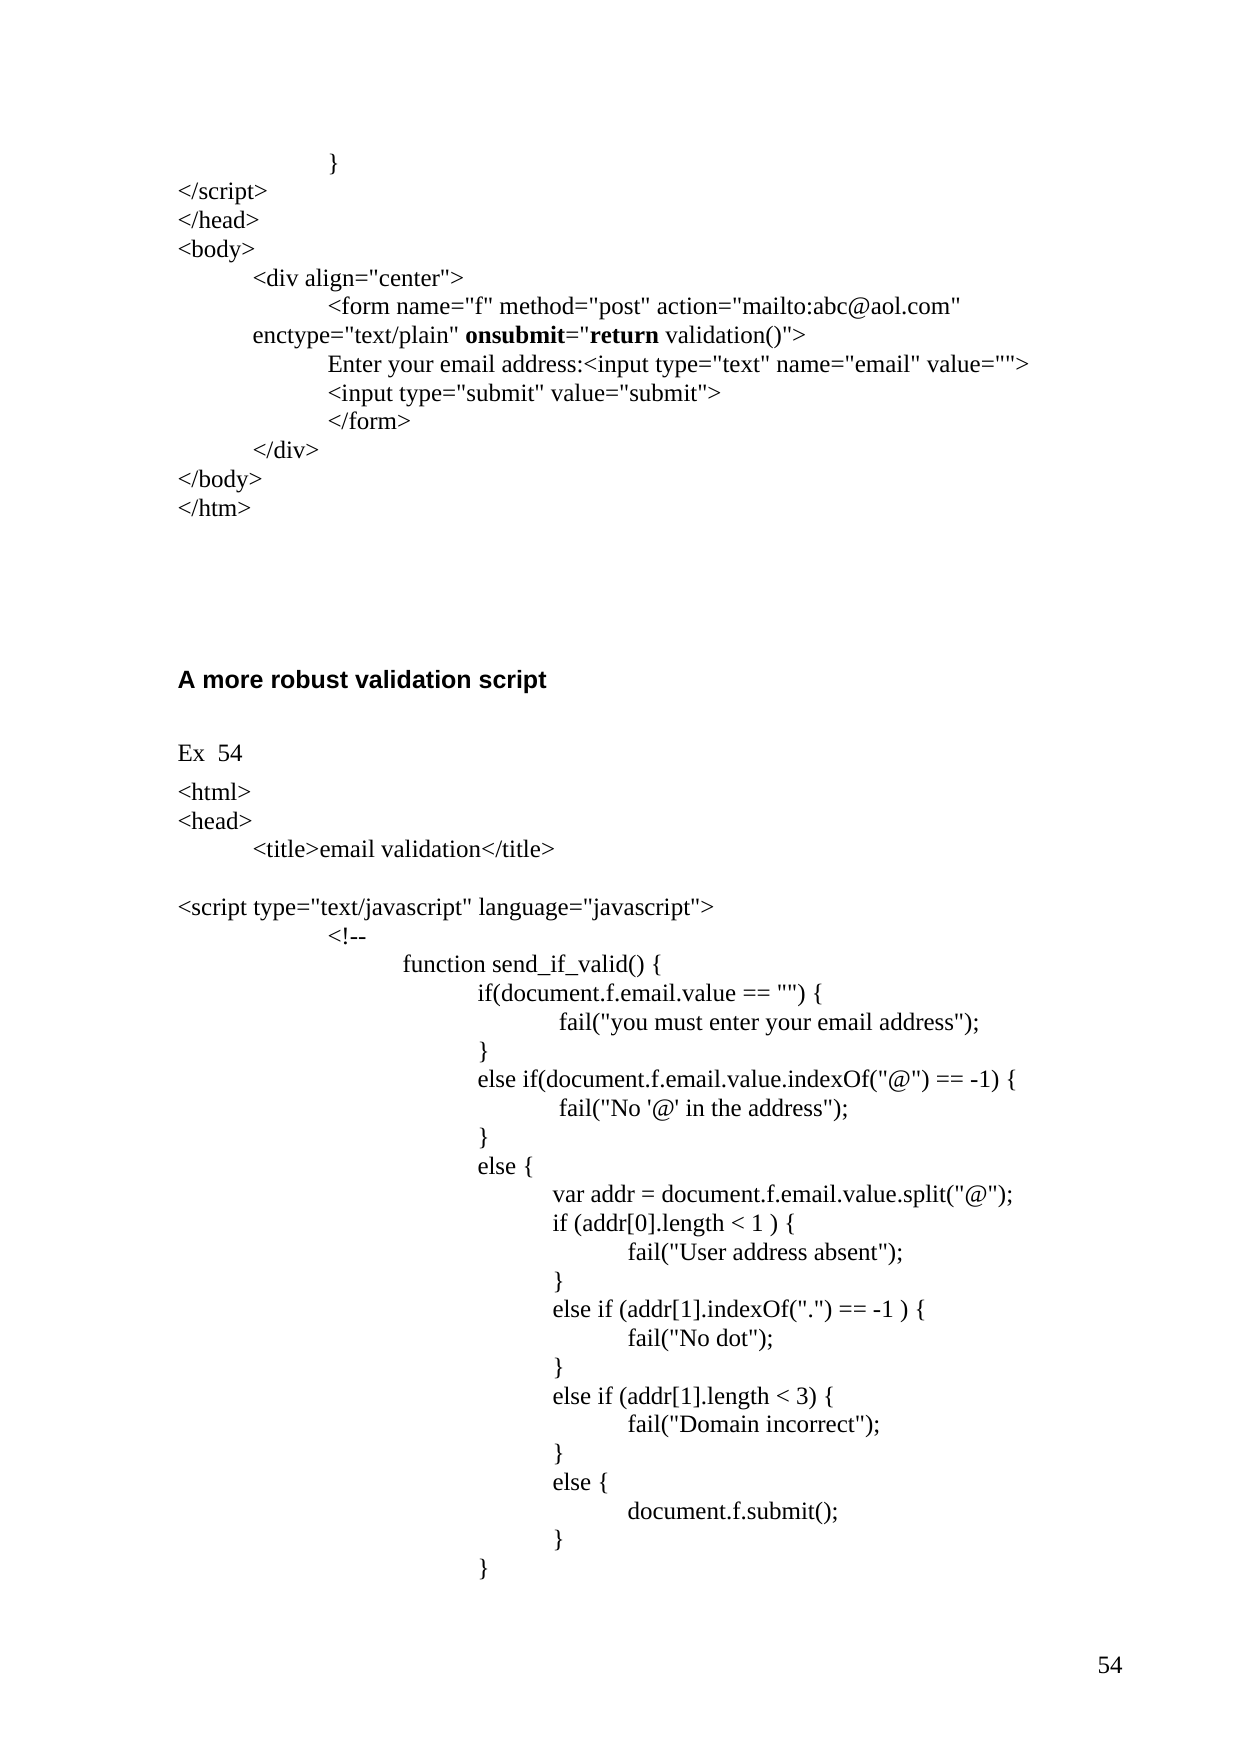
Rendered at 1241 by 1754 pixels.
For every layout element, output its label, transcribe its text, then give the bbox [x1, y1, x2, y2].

text Ex 54 [177, 738, 1122, 767]
text <div align="center"> [177, 263, 1122, 291]
text } [177, 1036, 1122, 1064]
text <body> [177, 234, 1122, 263]
text <script type="text/javascript" language="javascript"> [177, 892, 1122, 921]
text </div> [177, 435, 1122, 464]
text if(document.f.email.value == "") { [177, 978, 1122, 1007]
text else if(document.f.email.value.indexOf("@") == -1) { [177, 1064, 1122, 1093]
text fail("you must enter your email address"); [177, 1007, 1122, 1036]
text <title>email validation</title> [177, 834, 1122, 863]
text </form> [252, 406, 1122, 435]
text } [177, 1524, 1122, 1553]
text } [177, 148, 1122, 176]
text Enter your email address:<input type="text" name="email" value=""> [252, 349, 1122, 378]
text else { [177, 1467, 1122, 1496]
text } [177, 1352, 1122, 1381]
text fail("Domain incorrect"); [177, 1409, 1122, 1438]
text </head> [177, 205, 1122, 234]
text fail("No '@' in the address"); [177, 1093, 1122, 1122]
text else if (addr[1].indexOf(".") == -1 ) { [177, 1294, 1122, 1323]
text </script> [177, 176, 1122, 205]
text else { [177, 1151, 1122, 1179]
text } [177, 1438, 1122, 1467]
text <form name="f" method="post" action="mailto:abc@aol.com" enctype="text/plain" onsubmit="return validation()"> [252, 291, 1122, 349]
text function send_if_valid() { [177, 949, 1122, 978]
text document.f.submit(); [177, 1496, 1122, 1524]
text } [177, 1553, 1122, 1582]
text fail("User address absent"); [177, 1237, 1122, 1266]
text } [177, 1266, 1122, 1294]
text else if (addr[1].length < 3) { [177, 1381, 1122, 1409]
text </htm> [177, 493, 1122, 521]
text fail("No dot"); [177, 1323, 1122, 1352]
text <head> [177, 806, 1122, 834]
text </body> [177, 464, 1122, 493]
text if (addr[0].length < 1 ) { [177, 1208, 1122, 1237]
text <html> [177, 777, 1122, 806]
text <!-- [177, 921, 1122, 949]
text A more robust validation script [177, 665, 1122, 694]
text var addr = document.f.email.value.split("@"); [177, 1179, 1122, 1208]
text <input type="submit" value="submit"> [252, 378, 1122, 406]
text } [177, 1122, 1122, 1151]
